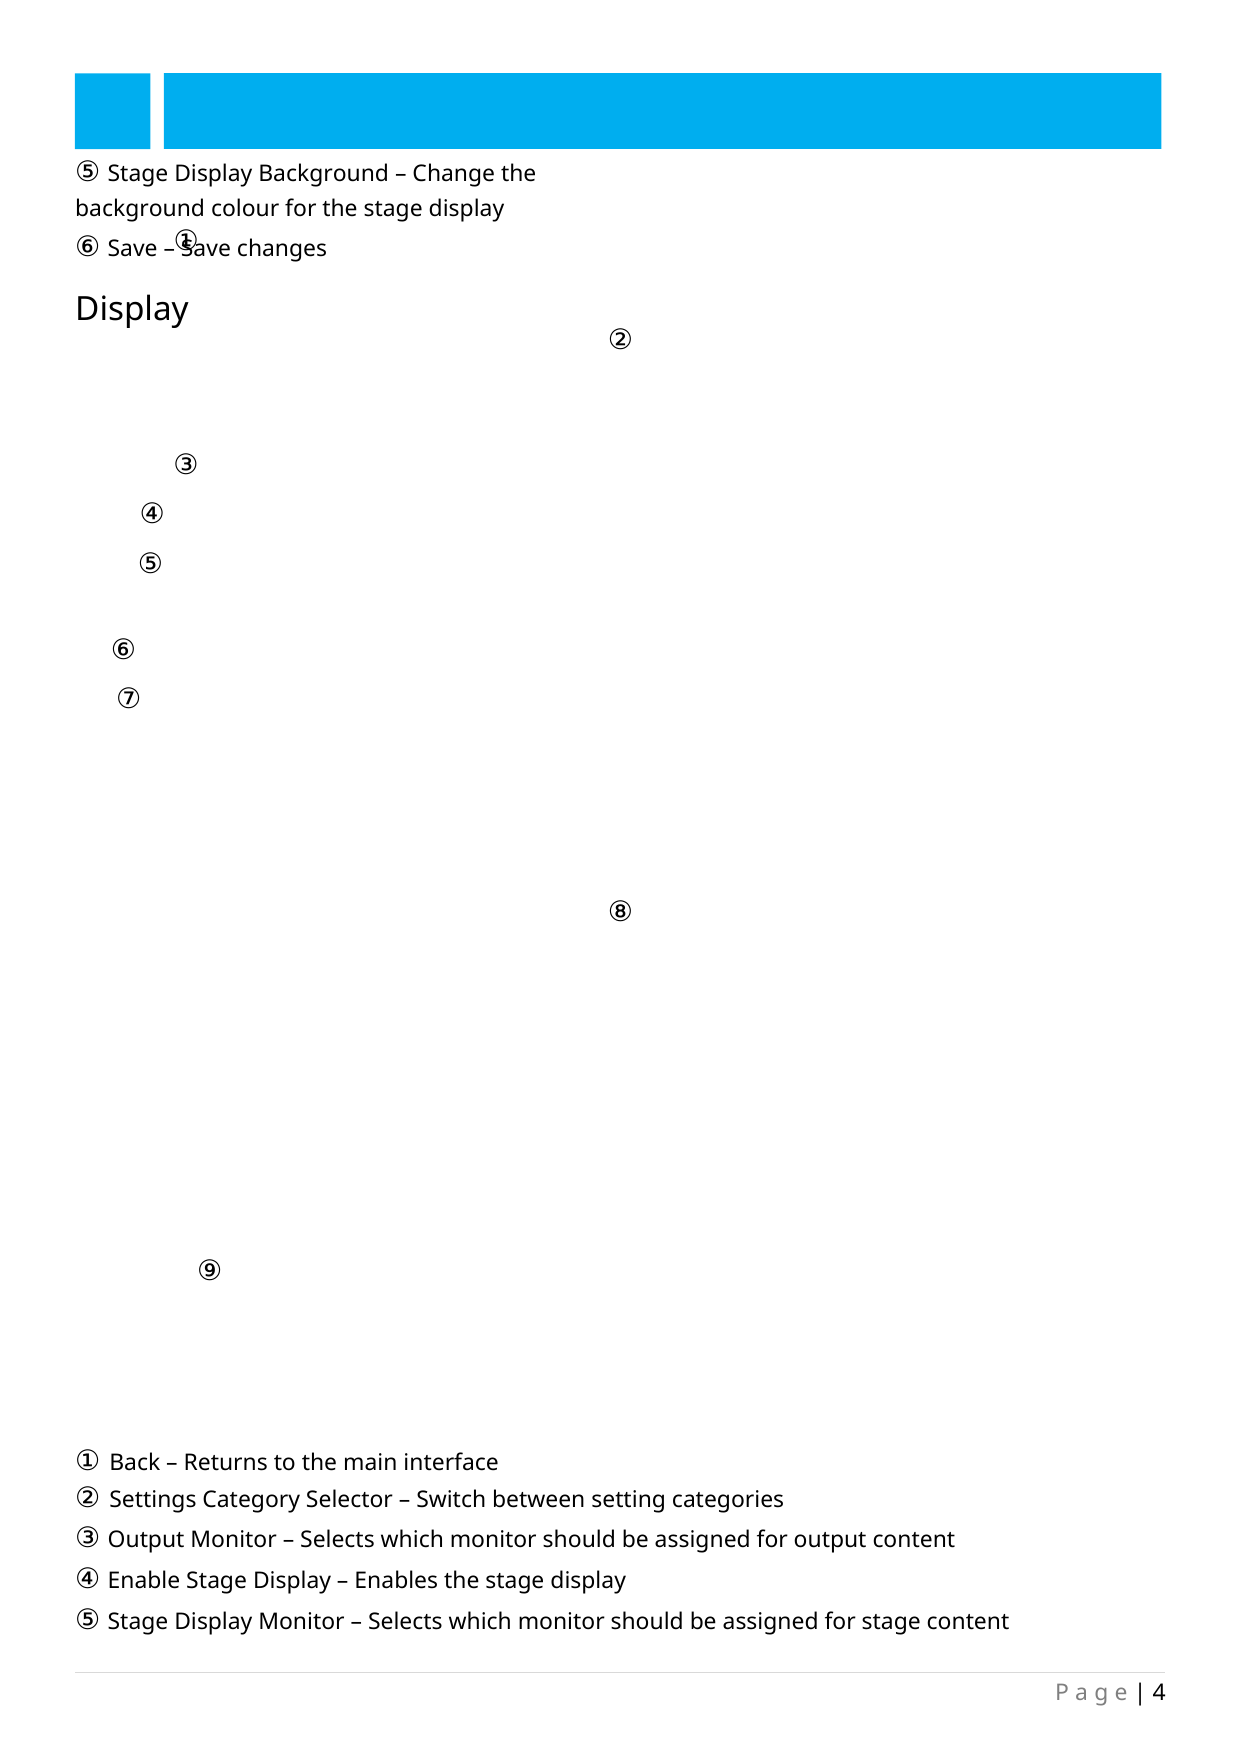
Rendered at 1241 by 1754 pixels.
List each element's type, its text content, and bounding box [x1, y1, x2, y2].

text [75, 1443, 1165, 1637]
subtitle Display [75, 284, 1165, 330]
